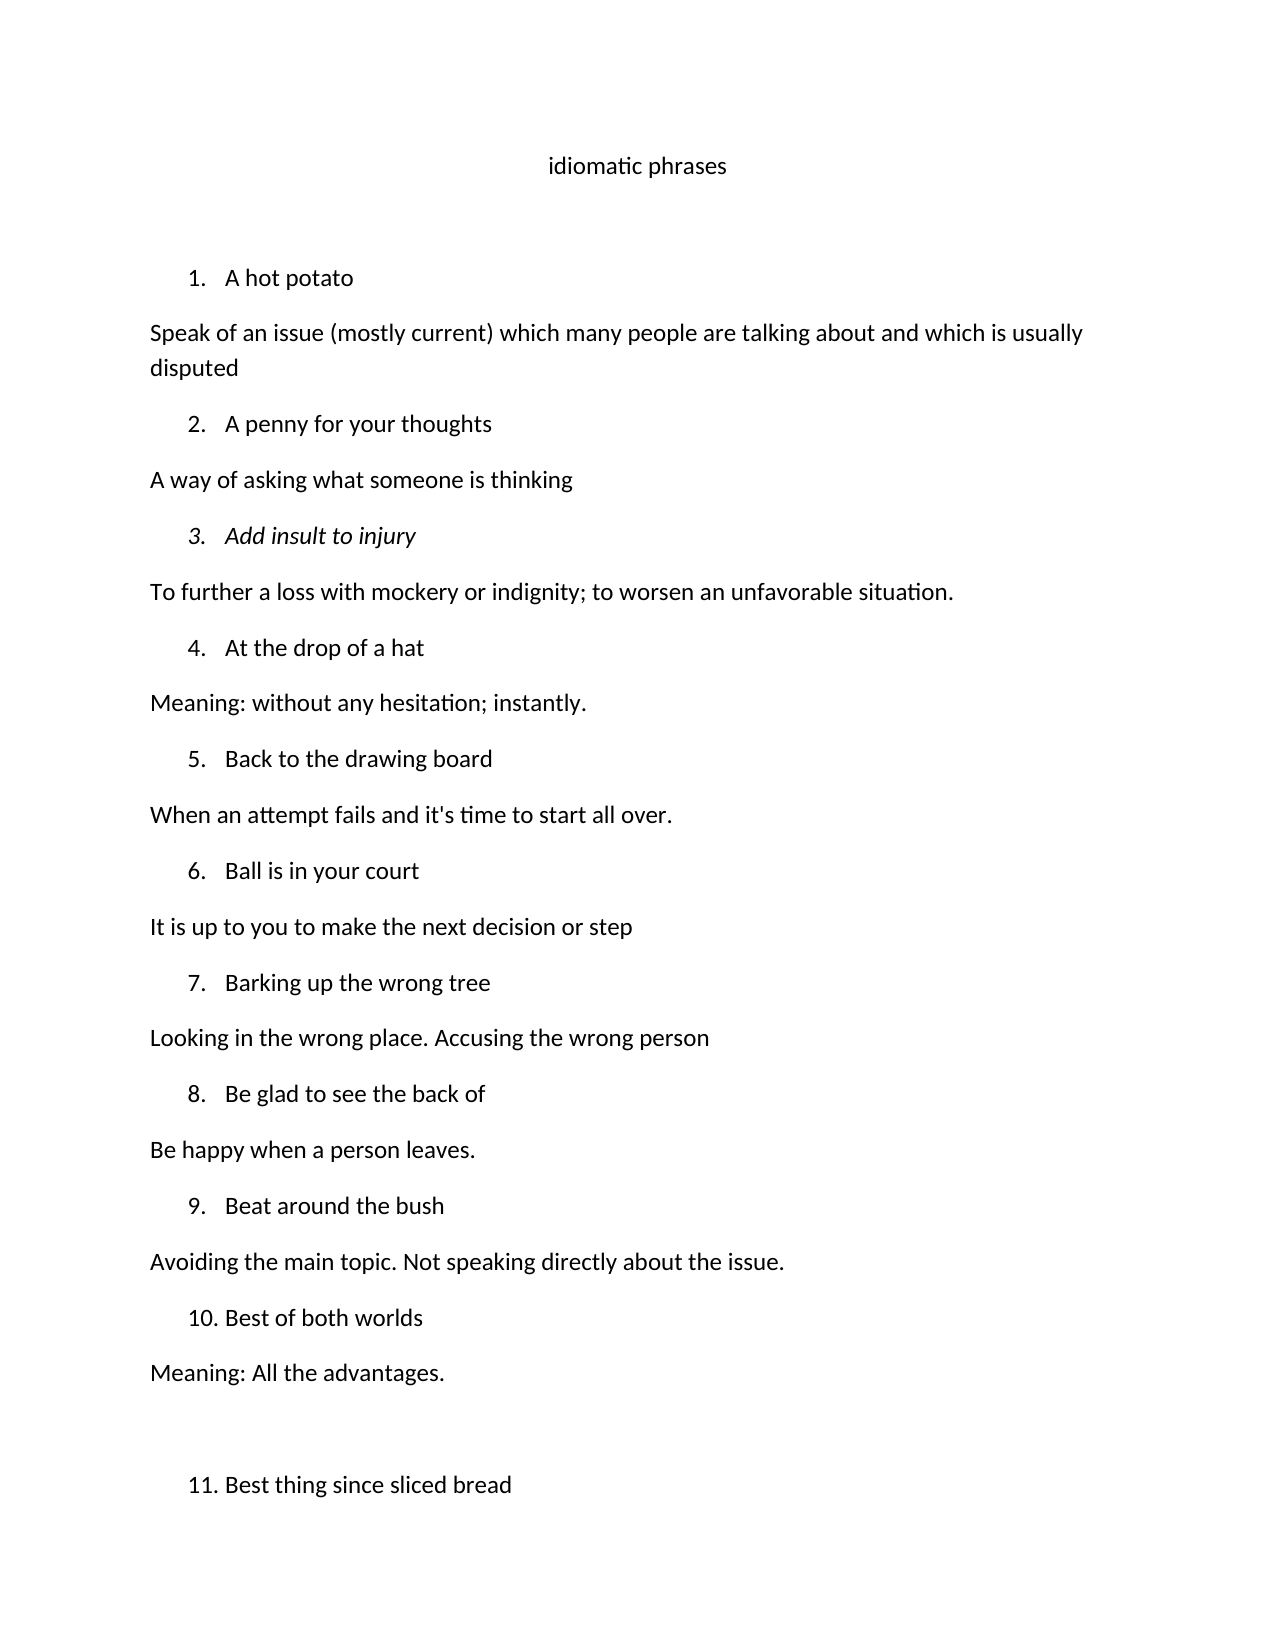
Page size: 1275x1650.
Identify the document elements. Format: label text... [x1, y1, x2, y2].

list A penny for your thoughts [187, 408, 1125, 439]
text Speak of an issue (mostly current) which many people are talking about and which is usually disputed [150, 317, 1125, 383]
text Looking in the wrong place. Accusing the wrong person [150, 1022, 1125, 1053]
text idiomatic phrases [150, 150, 1125, 181]
list Add insult to injury [187, 520, 1125, 551]
list A hot potato [187, 262, 1125, 292]
list Be glad to see the back of [187, 1078, 1125, 1109]
text When an attempt fails and it's time to start all over. [150, 799, 1125, 830]
list Back to the drawing board [187, 743, 1125, 774]
text A way of asking what someone is thinking [150, 464, 1125, 495]
text It is up to you to make the next decision or step [150, 911, 1125, 941]
text To further a loss with mockery or indignity; to worsen an unfavorable situation. [150, 576, 1125, 606]
text Meaning: All the advantages. [150, 1357, 1125, 1388]
list Barking up the wrong tree [187, 967, 1125, 997]
text Meaning: without any hesitation; instantly. [150, 687, 1125, 718]
list At the drop of a hat [187, 632, 1125, 662]
text Be happy when a person leaves. [150, 1134, 1125, 1165]
list Best of both worlds [187, 1302, 1125, 1332]
list Beat around the bush [187, 1190, 1125, 1221]
text Avoiding the main topic. Not speaking directly about the issue. [150, 1246, 1125, 1276]
list Best thing since sliced bread [187, 1469, 1125, 1500]
list Ball is in your court [187, 855, 1125, 886]
